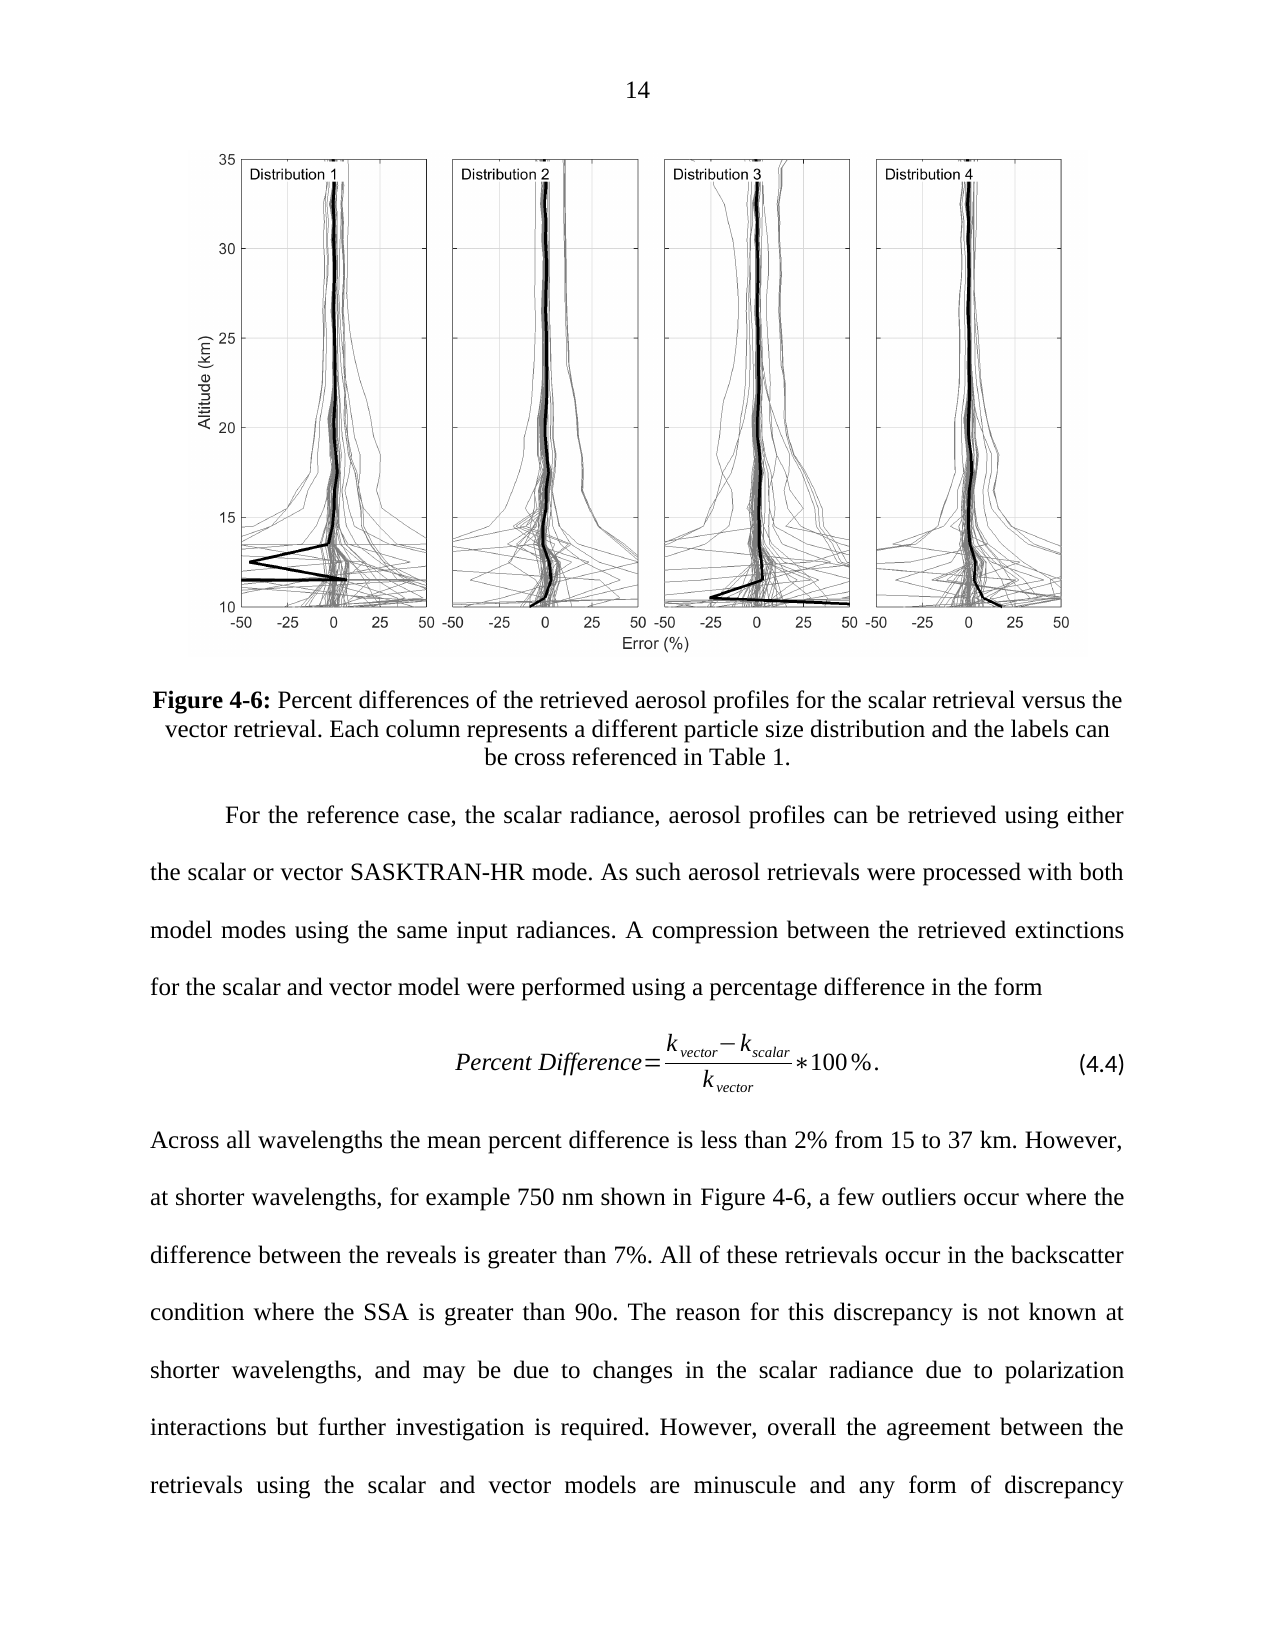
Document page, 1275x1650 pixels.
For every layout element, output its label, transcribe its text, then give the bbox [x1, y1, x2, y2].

picture [187, 150, 1088, 657]
text For the reference case, the scalar radiance, aerosol profiles can be retrieved using either the scalar or vector SASKTRAN-HR mode. As such aerosol retrievals were processed with both model modes using the same input radiances. A compression between the retrieved extinctions for the scalar and vector model were performed using a percentage difference in the form [150, 800, 1125, 1001]
table_header (4.4) [1006, 1030, 1136, 1125]
table_header [298, 1030, 1006, 1125]
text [150, 1125, 1125, 1499]
text Figure 4-6: Percent differences of the retrieved aerosol profiles for the scalar retrieval versus the vector retrieval. Each column represents a different particle size distribution and the labels can be cross referenced in Table 1. [150, 685, 1125, 771]
